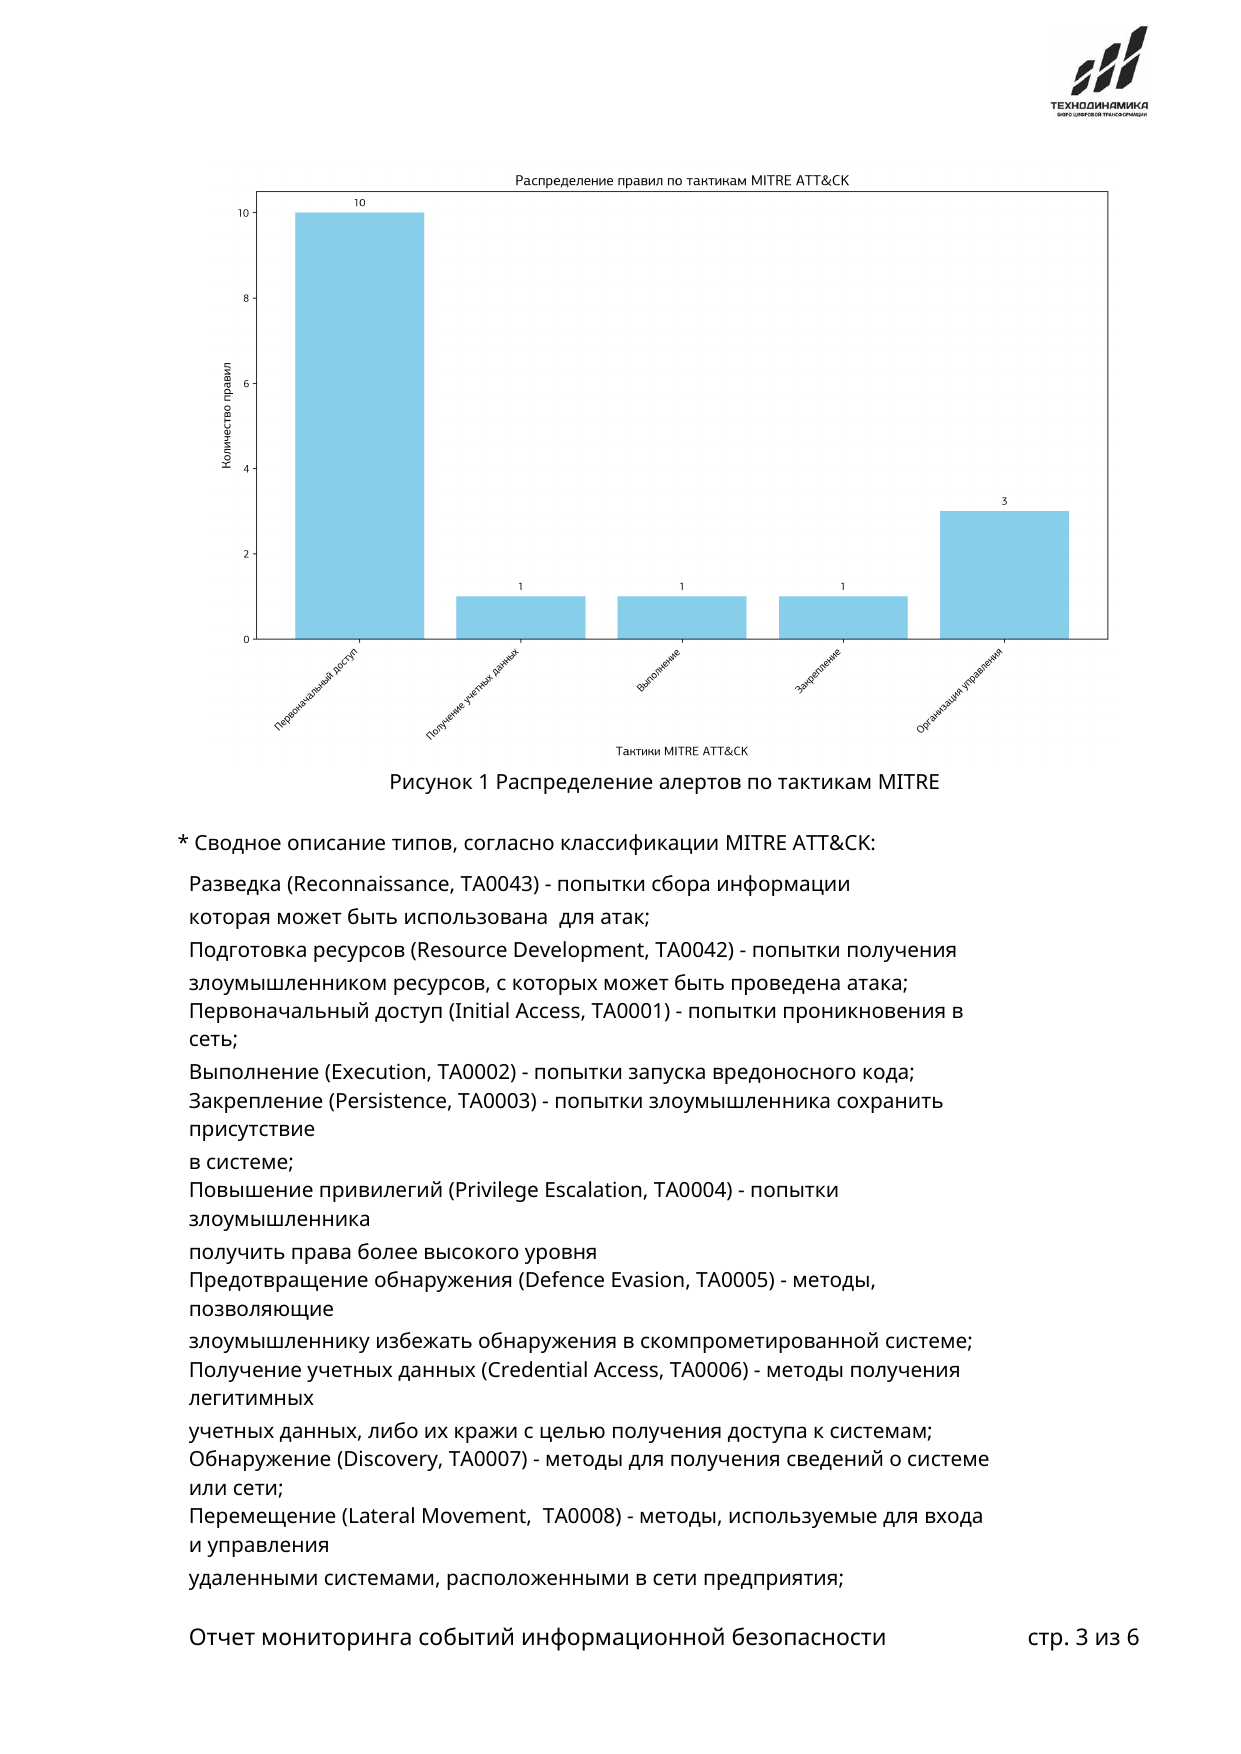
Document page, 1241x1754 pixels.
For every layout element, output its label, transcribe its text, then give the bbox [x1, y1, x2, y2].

table_cell Повышение привилегий (Privilege Escalation, TA0004) - попытки злоумышленника [177, 1176, 1003, 1232]
table_cell учетных данных, либо их кражи с целью получения доступа к системам; [177, 1412, 1003, 1444]
table_cell Выполнение (Execution, TA0002) - попытки запуска вредоносного кода; [177, 1053, 1003, 1086]
table_cell которая может быть использована для атак; [177, 898, 1003, 931]
table_cell Обнаружение (Discovery, TA0007) - методы для получения сведений о системе или сети; [177, 1445, 1003, 1501]
table_cell в системе; [177, 1143, 1003, 1176]
table_cell Предотвращение обнаружения (Defence Evasion, TA0005) - методы, позволяющие [177, 1265, 1003, 1322]
text Рисунок 1 Распределение алертов по тактикам MITRE [177, 767, 1152, 795]
table_cell Подготовка ресурсов (Resource Development, TA0042) - попытки получения [177, 931, 1003, 963]
text * Сводное описание типов, согласно классификации MITRE ATT&CK: [177, 828, 1152, 856]
picture [1048, 24, 1151, 119]
table_header Разведка (Reconnaissance, TA0043) - попытки сбора информации [177, 859, 1003, 898]
table_cell Закрепление (Persistence, TA0003) - попытки злоумышленника сохранить присутствие [177, 1086, 1003, 1143]
table_cell Перемещение (Lateral Movement, TA0008) - методы, используемые для входа и управления [177, 1501, 1003, 1558]
table_cell Получение учетных данных (Credential Access, TA0006) - методы получения легитимных [177, 1355, 1003, 1412]
table_cell злоумышленнику избежать обнаружения в скомпрометированной системе; [177, 1322, 1003, 1355]
table_cell злоумышленником ресурсов, с которых может быть проведена атака; [177, 963, 1003, 996]
table_cell удаленными системами, расположенными в сети предприятия; [177, 1558, 1003, 1591]
picture [214, 167, 1115, 765]
table_cell получить права более высокого уровня [177, 1233, 1003, 1265]
table_cell Первоначальный доступ (Initial Access, TA0001) - попытки проникновения в сеть; [177, 996, 1003, 1053]
